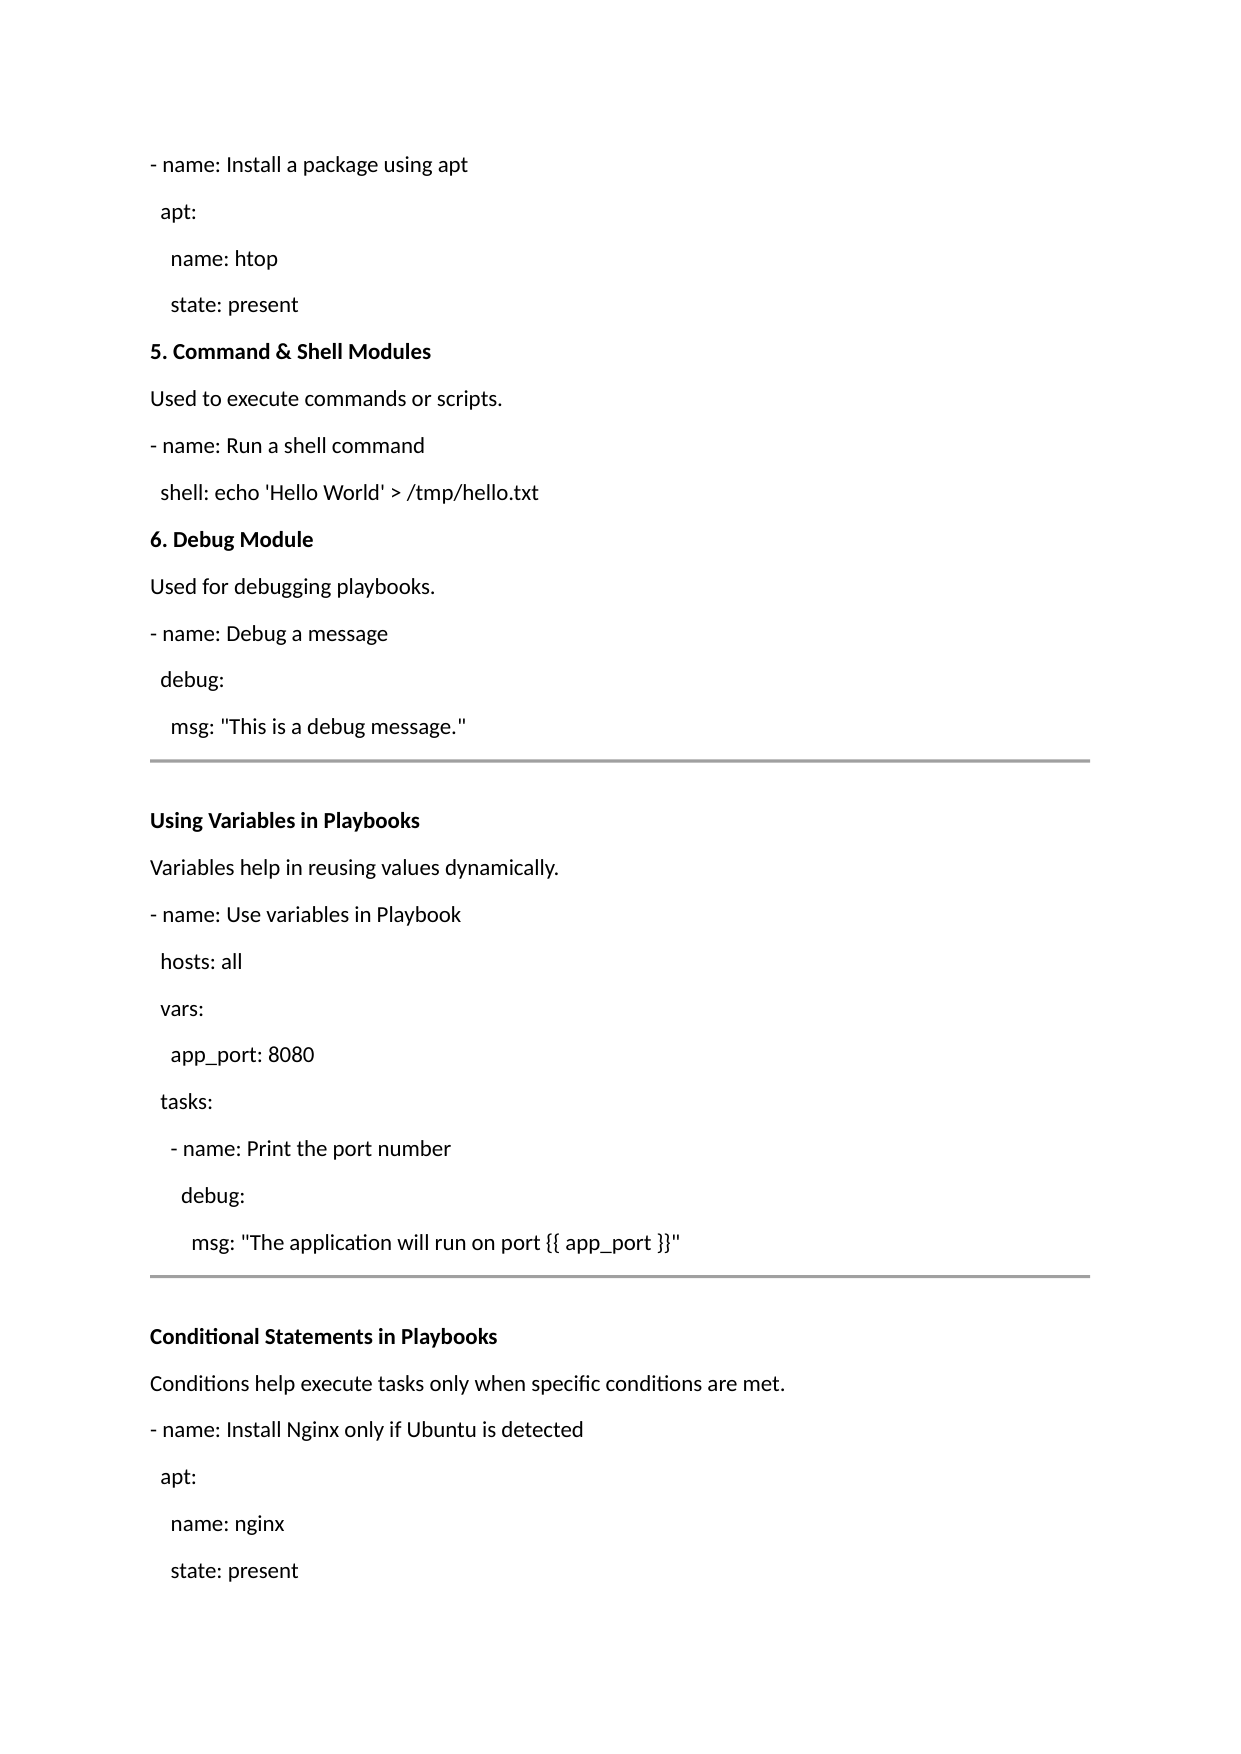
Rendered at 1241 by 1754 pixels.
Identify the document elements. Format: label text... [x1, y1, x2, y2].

text tasks: [150, 1087, 1090, 1116]
text state: present [150, 291, 1090, 319]
text name: nginx [150, 1509, 1090, 1537]
text apt: [150, 197, 1090, 225]
text Used for debugging playbooks. [150, 572, 1090, 600]
text 6. Debug Module [150, 525, 1090, 553]
text Conditional Statements in Playbooks [150, 1322, 1090, 1350]
text msg: "The application will run on port {{ app_port }}" [150, 1228, 1090, 1256]
text Conditions help execute tasks only when specific conditions are met. [150, 1369, 1090, 1397]
text state: present [150, 1556, 1090, 1584]
text 5. Command & Shell Modules [150, 337, 1090, 366]
text - name: Install Nginx only if Ubuntu is detected [150, 1416, 1090, 1444]
text Used to execute commands or scripts. [150, 384, 1090, 412]
text hosts: all [150, 947, 1090, 975]
text Using Variables in Playbooks [150, 806, 1090, 834]
text - name: Print the port number [150, 1134, 1090, 1162]
text name: htop [150, 244, 1090, 272]
text - name: Debug a message [150, 619, 1090, 647]
text Variables help in reusing values dynamically. [150, 853, 1090, 881]
text debug: [150, 666, 1090, 694]
text debug: [150, 1181, 1090, 1209]
text - name: Install a package using apt [150, 150, 1090, 178]
text msg: "This is a debug message." [150, 712, 1090, 741]
text app_port: 8080 [150, 1041, 1090, 1069]
text apt: [150, 1462, 1090, 1491]
text vars: [150, 994, 1090, 1022]
text - name: Use variables in Playbook [150, 900, 1090, 928]
text - name: Run a shell command [150, 431, 1090, 459]
text shell: echo 'Hello World' > /tmp/hello.txt [150, 478, 1090, 506]
